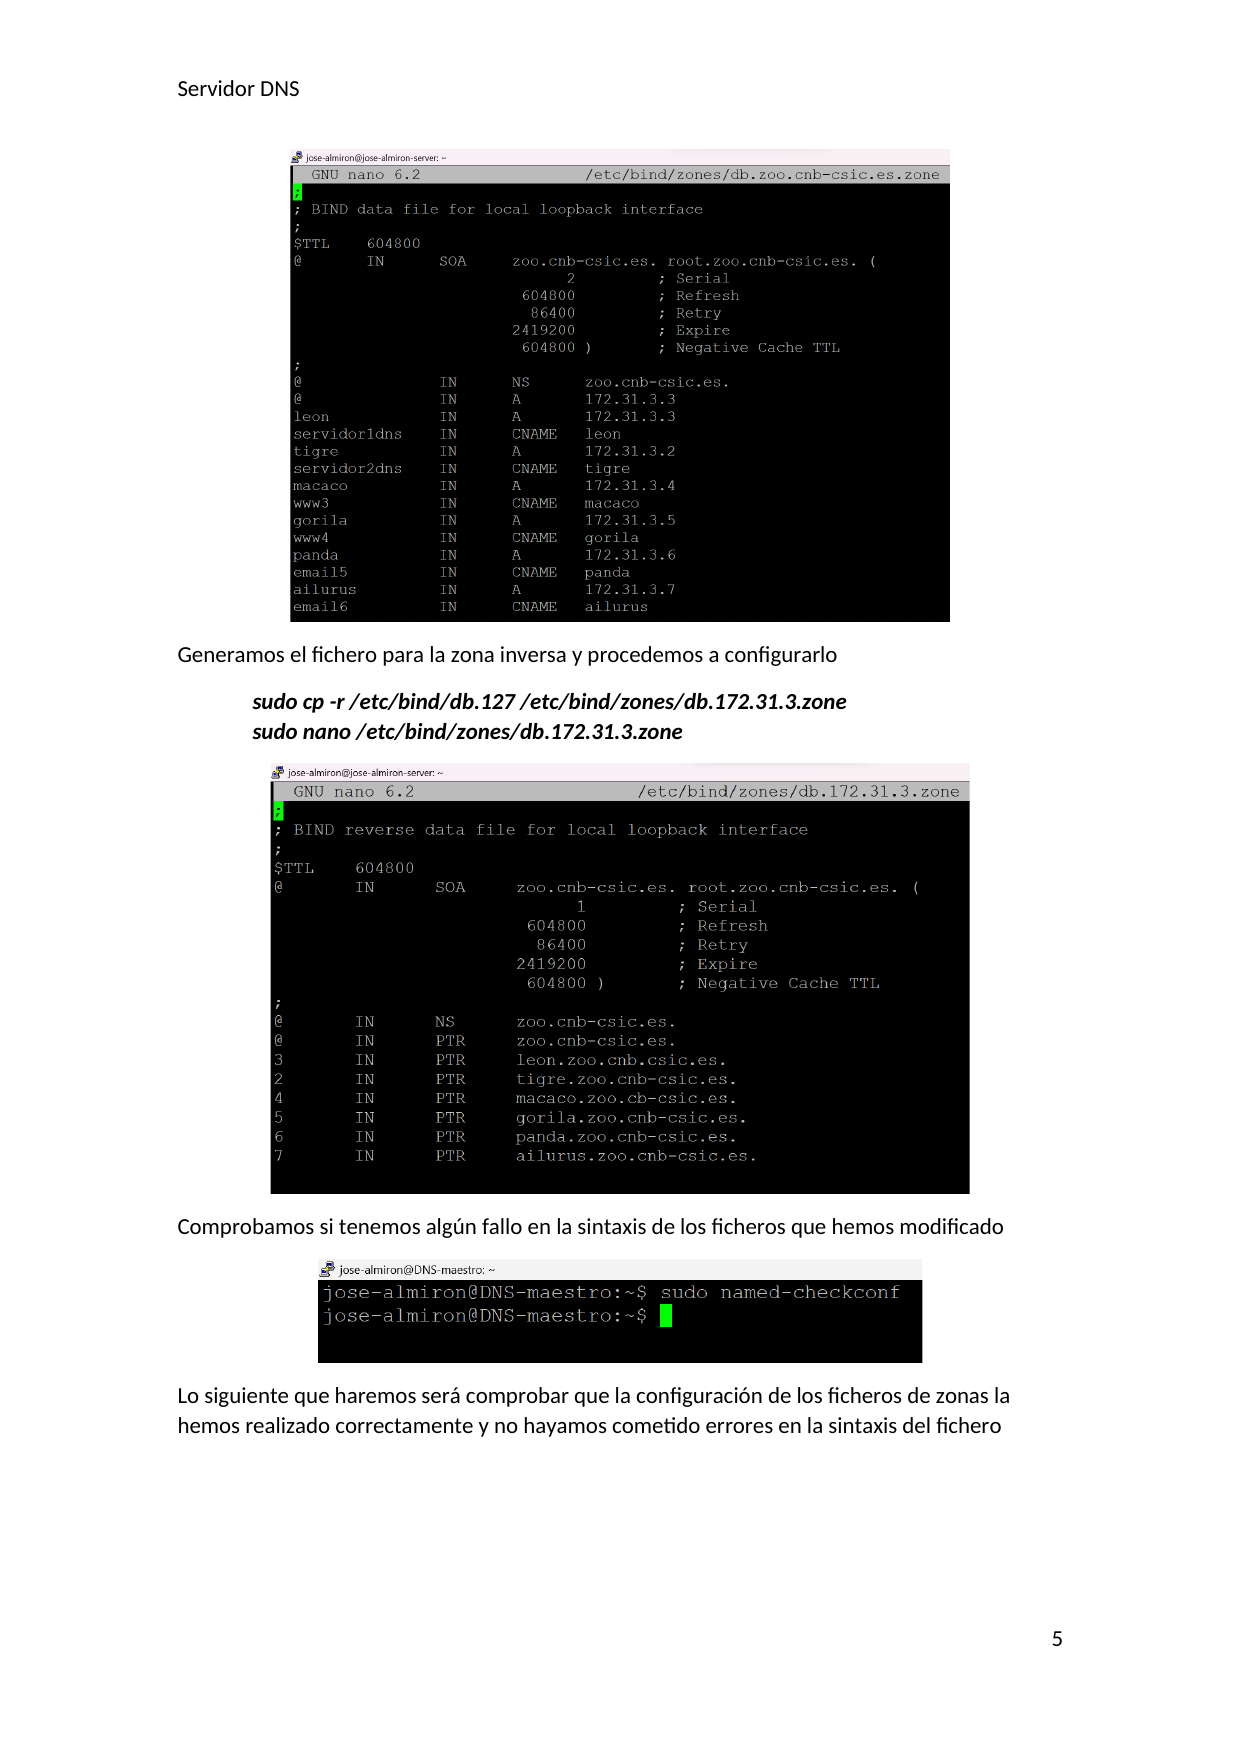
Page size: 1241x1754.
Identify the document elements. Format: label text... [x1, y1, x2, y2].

picture [318, 1259, 923, 1363]
picture [290, 149, 950, 622]
list sudo nano /etc/bind/zones/db.172.31.3.zone [252, 717, 1063, 745]
text Comprobamos si tenemos algún fallo en la sintaxis de los ficheros que hemos modificado [177, 1212, 1063, 1240]
text Lo siguiente que haremos será comprobar que la configuración de los ficheros de zonas la hemos realizado correctamente y no hayamos cometido errores en la sintaxis del fichero [177, 1381, 1063, 1439]
list sudo cp -r /etc/bind/db.127 /etc/bind/zones/db.172.31.3.zone [252, 687, 1063, 715]
picture [270, 763, 970, 1194]
text Generamos el fichero para la zona inversa y procedemos a configurarlo [177, 640, 1063, 668]
